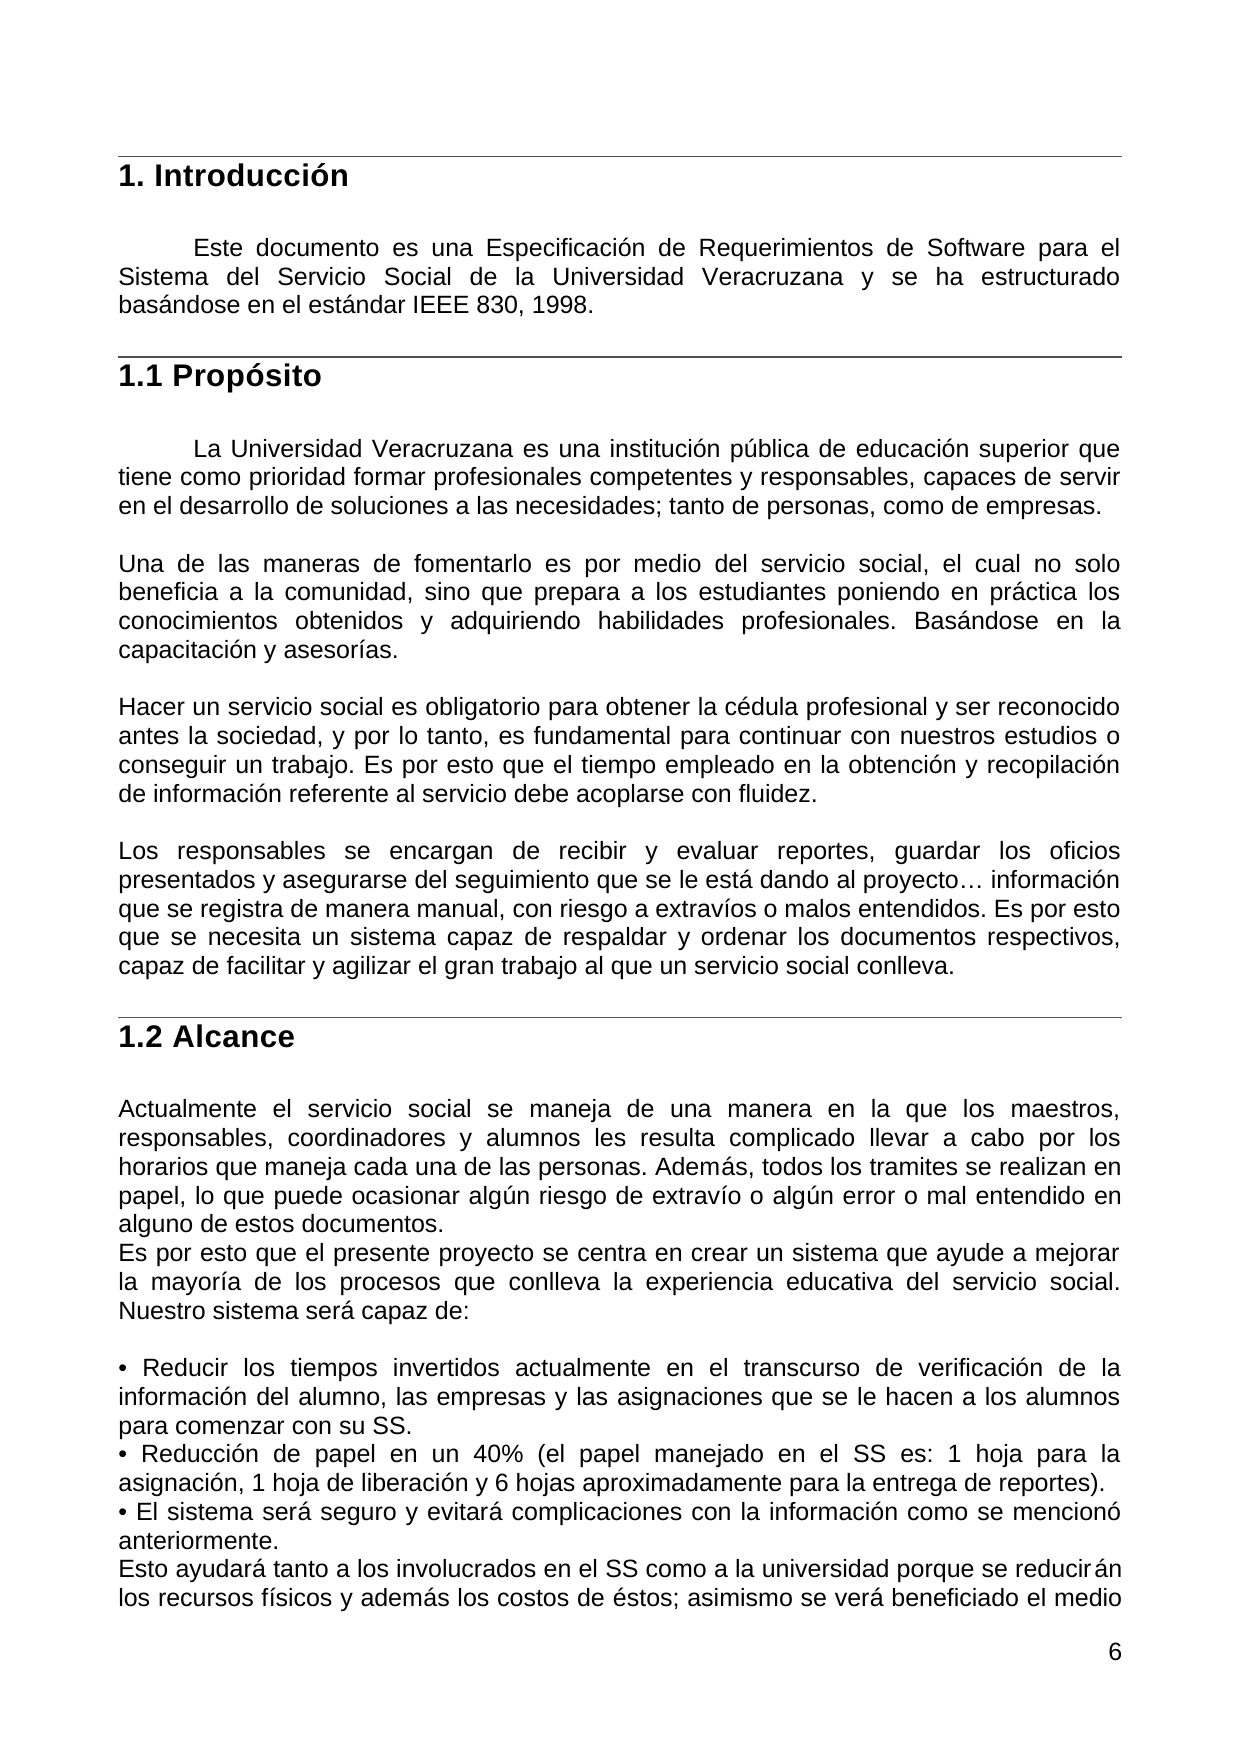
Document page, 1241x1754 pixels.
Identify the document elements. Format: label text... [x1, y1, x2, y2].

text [118, 1554, 1122, 1612]
text Una de las maneras de fomentarlo es por medio del servicio social, el cual no solo beneficia a la comunidad, sino que prepara a los estudiantes poniendo en práctica los conocimientos obtenidos y adquiriendo habilidades profesionales. Basándose en la capacitación y asesorías. [118, 548, 1122, 663]
text Este documento es una Especificación de Requerimientos de Software para el Sistema del Servicio Social de la Universidad Veracruzana y se ha estructurado basándose en el estándar IEEE 830, 1998. [118, 233, 1122, 319]
text Es por esto que el presente proyecto se centra en crear un sistema que ayude a mejorar la mayoría de los procesos que conlleva la experiencia educativa del servicio social. Nuestro sistema será capaz de: [118, 1238, 1122, 1324]
text 1. Introducción [118, 157, 1122, 193]
text • El sistema será seguro y evitará complicaciones con la información como se mencionó anteriormente. [118, 1497, 1122, 1554]
text La Universidad Veracruzana es una institución pública de educación superior que tiene como prioridad formar profesionales competentes y responsables, capaces de servir en el desarrollo de soluciones a las necesidades; tanto de personas, como de empresas. [118, 433, 1122, 520]
text • Reducción de papel en un 40% (el papel manejado en el SS es: 1 hoja para la asignación, 1 hoja de liberación y 6 hojas aproximadamente para la entrega de reportes). [118, 1439, 1122, 1497]
text Los responsables se encargan de recibir y evaluar reportes, guardar los oficios presentados y asegurarse del seguimiento que se le está dando al proyecto… información que se registra de manera manual, con riesgo a extravíos o malos entendidos. Es por esto que se necesita un sistema capaz de respaldar y ordenar los documentos respectivos, capaz de facilitar y agilizar el gran trabajo al que un servicio social conlleva. [118, 836, 1122, 980]
text Actualmente el servicio social se maneja de una manera en la que los maestros, responsables, coordinadores y alumnos les resulta complicado llevar a cabo por los horarios que maneja cada una de las personas. Además, todos los tramites se realizan en papel, lo que puede ocasionar algún riesgo de extravío o algún error o mal entendido en alguno de estos documentos. [118, 1094, 1122, 1238]
text Hacer un servicio social es obligatorio para obtener la cédula profesional y ser reconocido antes la sociedad, y por lo tanto, es fundamental para continuar con nuestros estudios o conseguir un trabajo. Es por esto que el tiempo empleado en la obtención y recopilación de información referente al servicio debe acoplarse con fluidez. [118, 692, 1122, 807]
text 1.2 Alcance [118, 1018, 1122, 1054]
text • Reducir los tiempos invertidos actualmente en el transcurso de verificación de la información del alumno, las empresas y las asignaciones que se le hacen a los alumnos para comenzar con su SS. [118, 1353, 1122, 1439]
text 1.1 Propósito [118, 358, 1122, 393]
